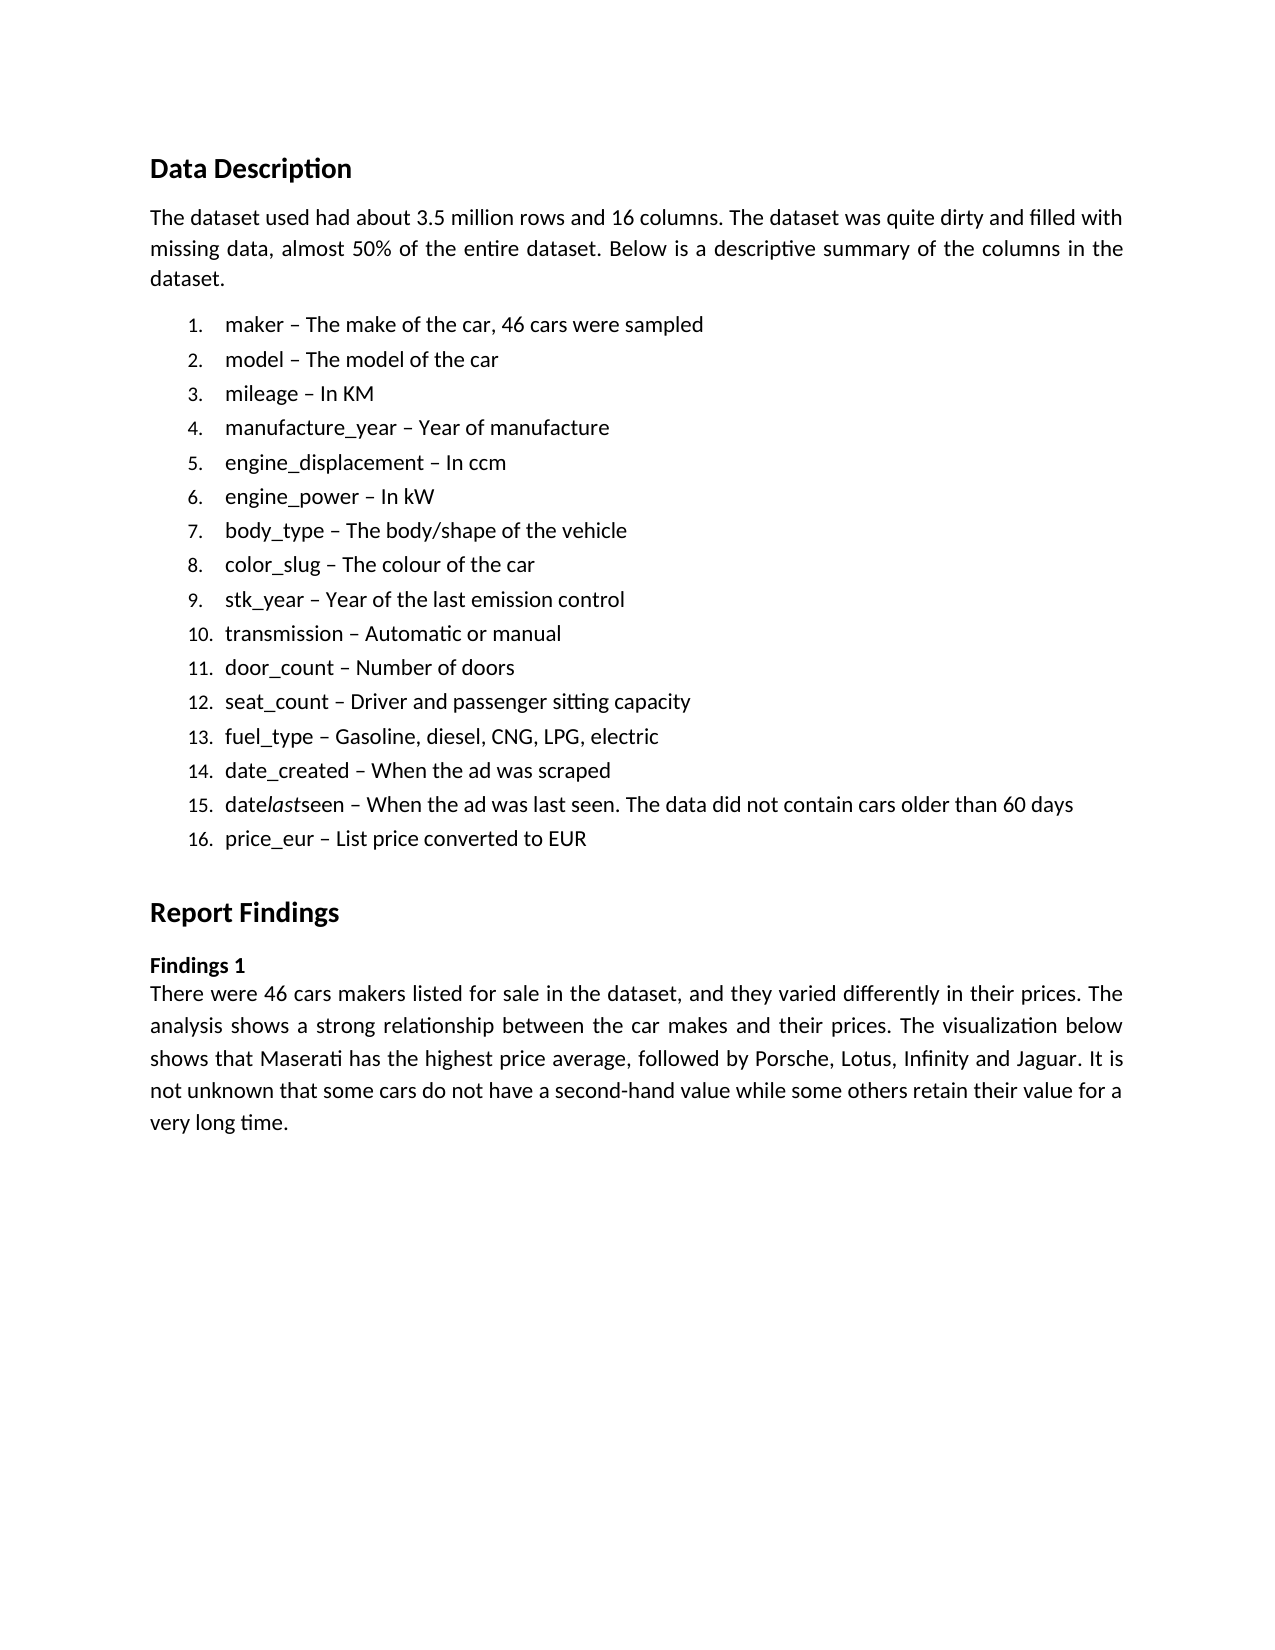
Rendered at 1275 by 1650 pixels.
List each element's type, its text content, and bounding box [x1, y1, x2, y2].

list date_created – When the ad was scraped [187, 756, 1125, 784]
subtitle Findings 1 [150, 951, 1125, 979]
subtitle Data Description [150, 150, 1125, 186]
list datelastseen – When the ad was last seen. The data did not contain cars older than 60 days [187, 790, 1125, 818]
list maker – The make of the car, 46 cars were sampled [187, 311, 1125, 338]
list body_type – The body/shape of the vehicle [187, 516, 1125, 544]
list door_count – Number of doors [187, 653, 1125, 681]
list engine_displacement – In ccm [187, 448, 1125, 476]
list engine_power – In kW [187, 482, 1125, 510]
subtitle Report Findings [150, 894, 1125, 929]
list seat_count – Driver and passenger sitting capacity [187, 687, 1125, 716]
list fuel_type – Gasoline, diesel, CNG, LPG, electric [187, 722, 1125, 750]
list price_eur – List price converted to EUR [187, 824, 1125, 853]
list manufacture_year – Year of manufacture [187, 413, 1125, 441]
list color_slug – The colour of the car [187, 550, 1125, 578]
list mileage – In KM [187, 379, 1125, 407]
list stk_year – Year of the last emission control [187, 585, 1125, 613]
text The dataset used had about 3.5 million rows and 16 columns. The dataset was quite dirty and filled with missing data, almost 50% of the entire dataset. Below is a descriptive summary of the columns in the dataset. [150, 203, 1125, 292]
list model – The model of the car [187, 345, 1125, 373]
text There were 46 cars makers listed for sale in the dataset, and they varied differently in their prices. The analysis shows a strong relationship between the car makes and their prices. The visualization below shows that Maserati has the highest price average, followed by Porsche, Lotus, Infinity and Jaguar. It is not unknown that some cars do not have a second-hand value while some others retain their value for a very long time. [150, 979, 1125, 1136]
list transmission – Automatic or manual [187, 619, 1125, 647]
